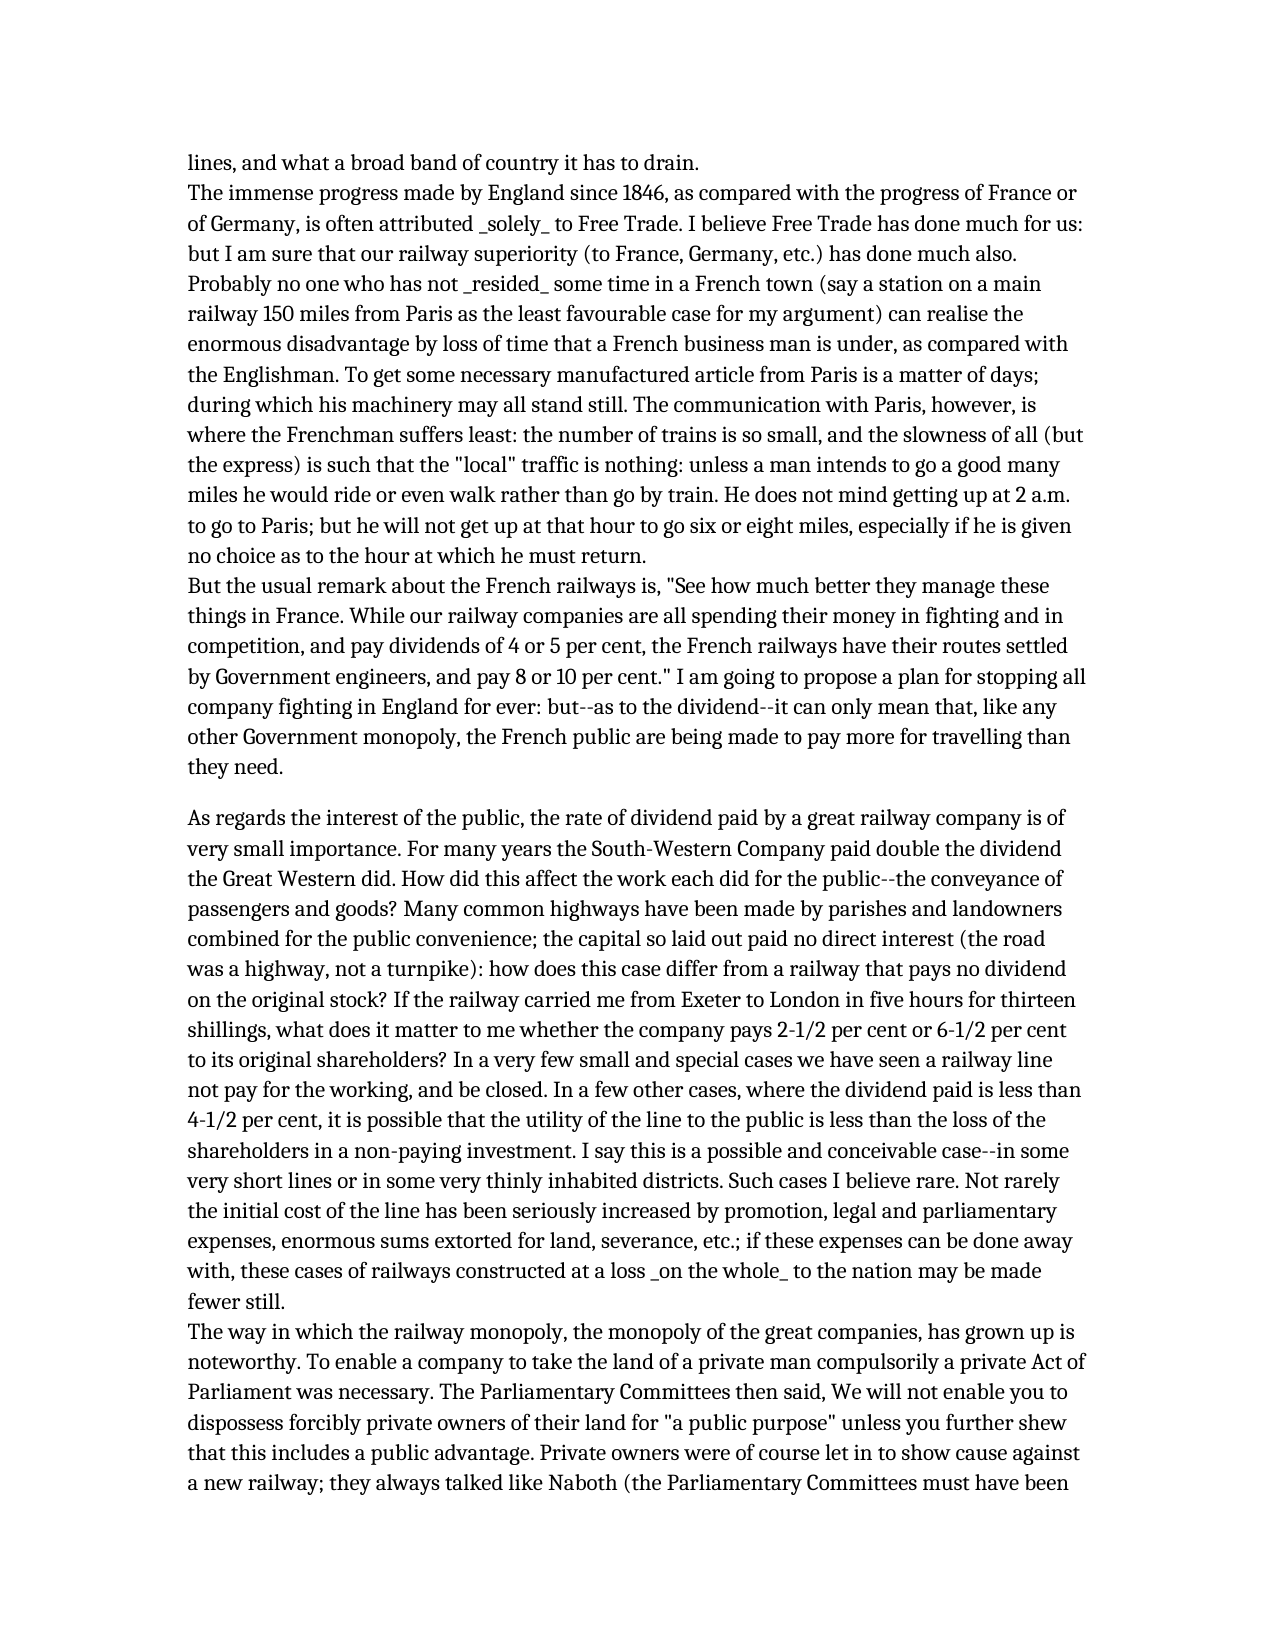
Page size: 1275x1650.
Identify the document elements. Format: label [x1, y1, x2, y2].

text [187, 805, 1087, 1496]
text [187, 150, 1087, 781]
